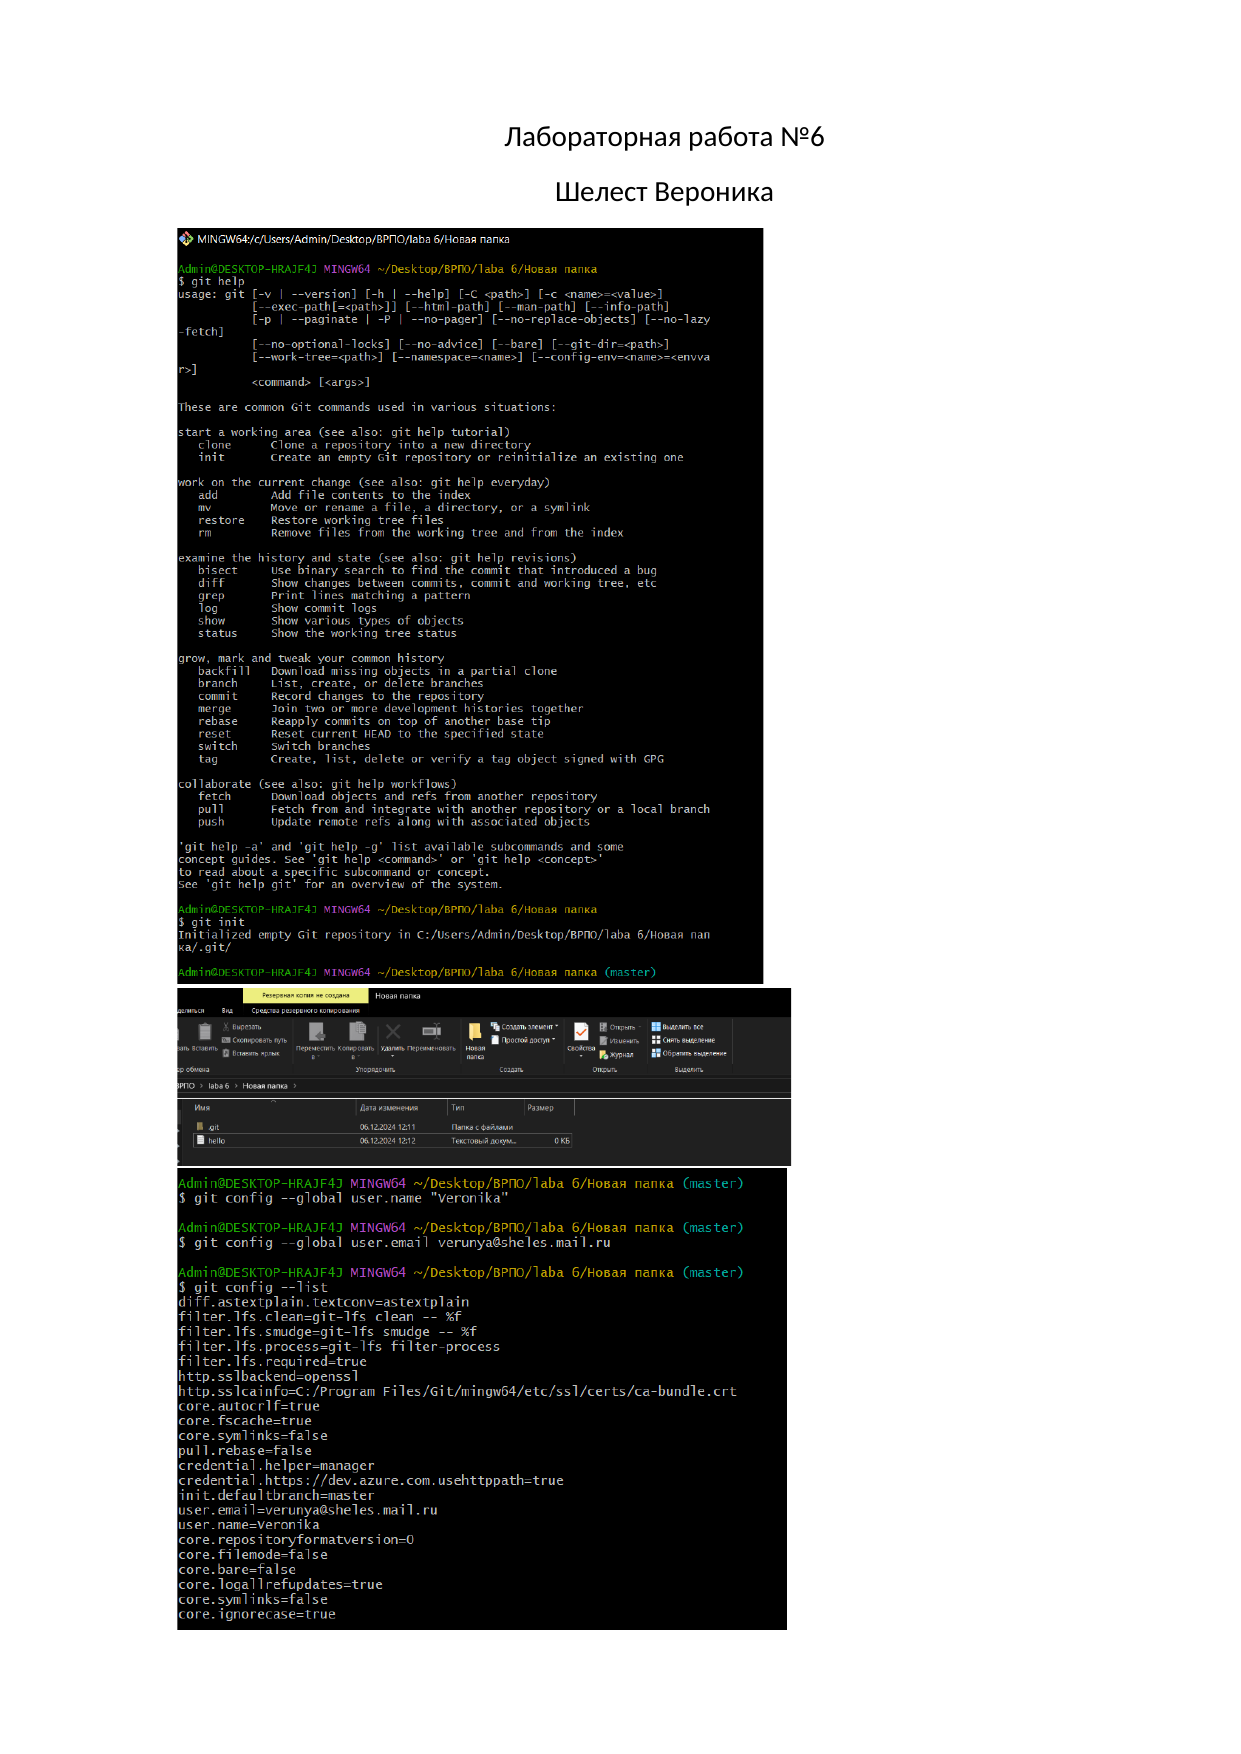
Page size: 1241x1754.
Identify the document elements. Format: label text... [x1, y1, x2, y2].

text Лабораторная работа №6 [177, 118, 1152, 154]
picture [177, 1168, 787, 1630]
text Шелест Вероника [177, 173, 1152, 209]
picture [177, 228, 764, 984]
picture [177, 988, 792, 1166]
